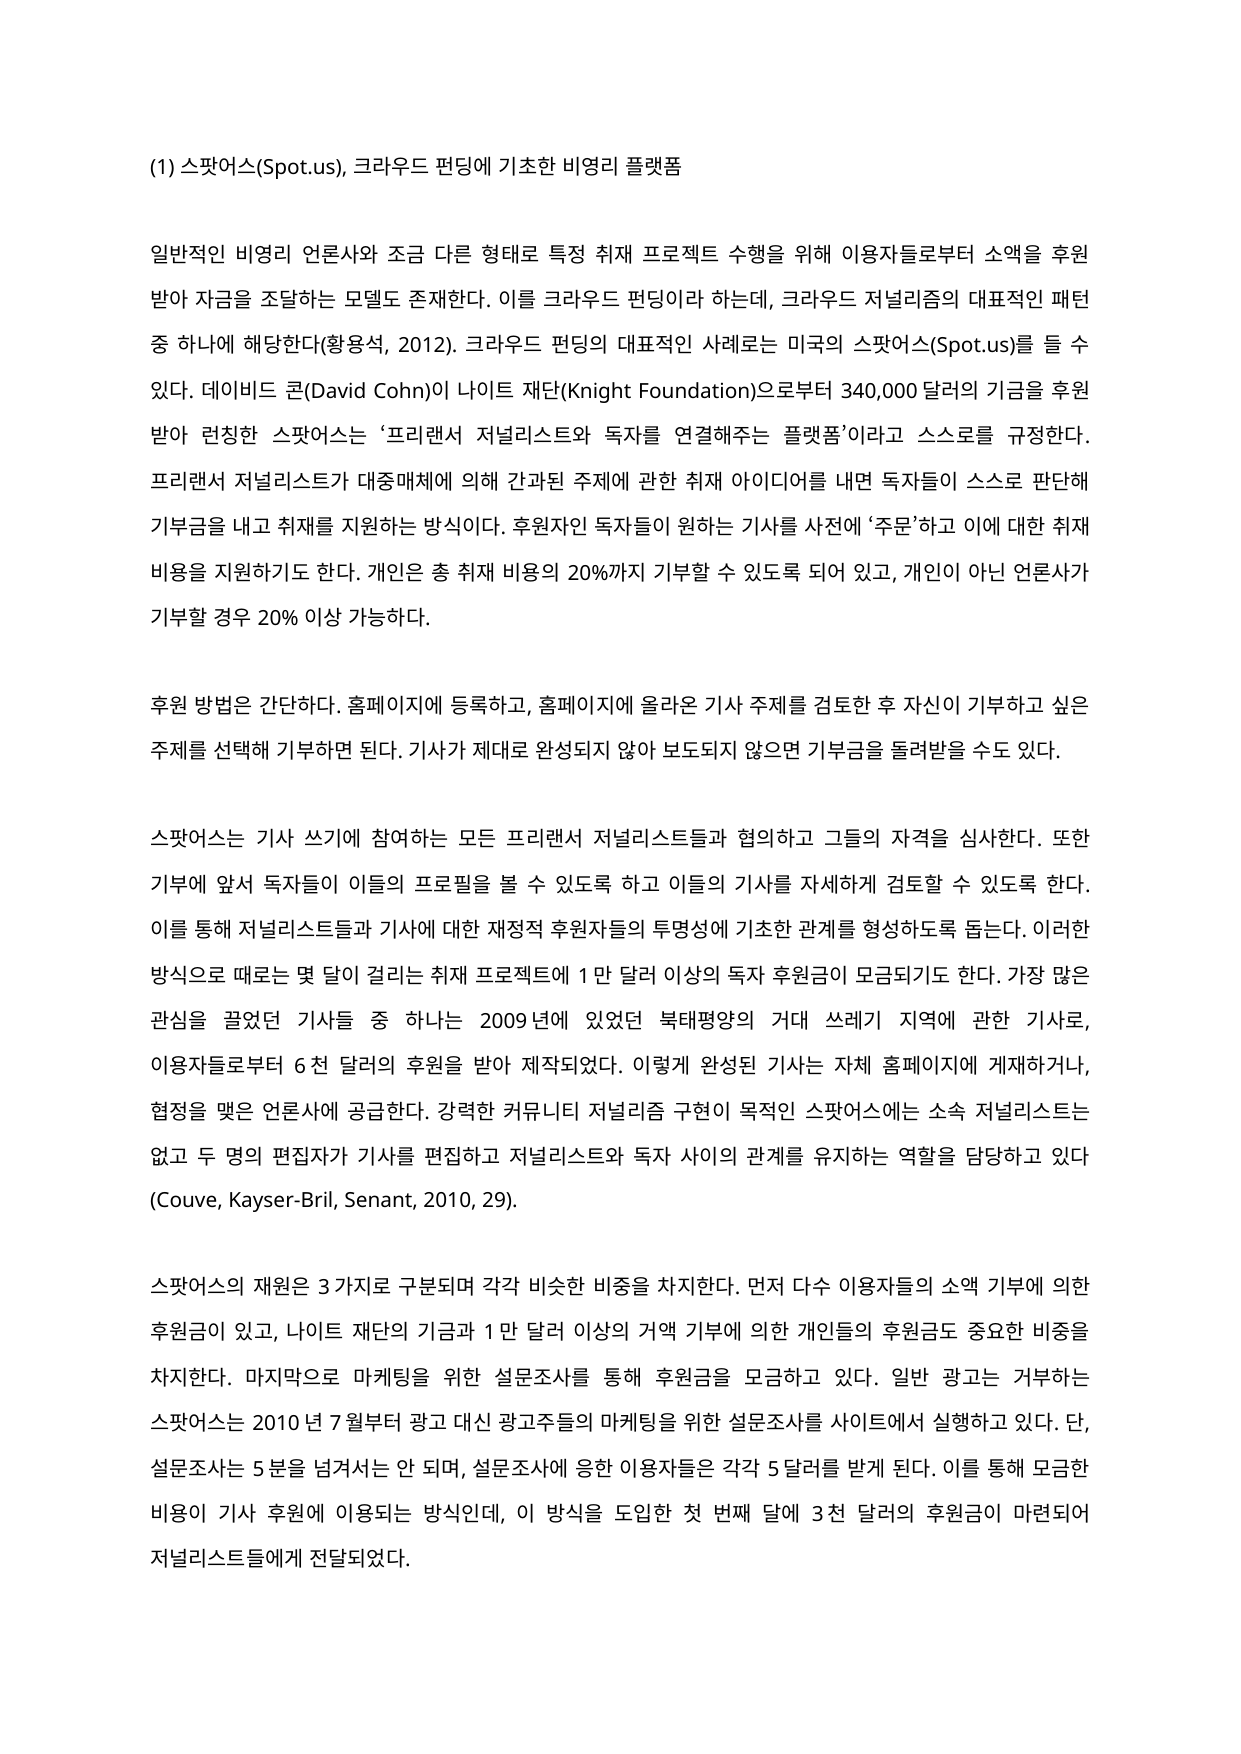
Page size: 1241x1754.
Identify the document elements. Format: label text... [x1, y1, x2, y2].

text 후원 방법은 간단하다. 홈페이지에 등록하고, 홈페이지에 올라온 기사 주제를 검토한 후 자신이 기부하고 싶은 주제를 선택해 기부하면 된다. 기사가 제대로 완성되지 않아 보도되지 않으면 기부금을 돌려받을 수도 있다. [150, 689, 1090, 765]
text 일반적인 비영리 언론사와 조금 다른 형태로 특정 취재 프로젝트 수행을 위해 이용자들로부터 소액을 후원 받아 자금을 조달하는 모델도 존재한다. 이를 크라우드 펀딩이라 하는데, 크라우드 저널리즘의 대표적인 패턴 중 하나에 해당한다(황용석, 2012). 크라우드 펀딩의 대표적인 사례로는 미국의 스팟어스(Spot.us)를 들 수 있다. 데이비드 콘(David Cohn)이 나이트 재단(Knight Foundation)으로부터 340,000달러의 기금을 후원 받아 런칭한 스팟어스는 ‘프리랜서 저널리스트와 독자를 연결해주는 플랫폼’이라고 스스로를 규정한다. 프리랜서 저널리스트가 대중매체에 의해 간과된 주제에 관한 취재 아이디어를 내면 독자들이 스스로 판단해 기부금을 내고 취재를 지원하는 방식이다. 후원자인 독자들이 원하는 기사를 사전에 ‘주문’하고 이에 대한 취재 비용을 지원하기도 한다. 개인은 총 취재 비용의 20%까지 기부할 수 있도록 되어 있고, 개인이 아닌 언론사가 기부할 경우 20% 이상 가능하다. [150, 238, 1090, 631]
text 스팟어스는 기사 쓰기에 참여하는 모든 프리랜서 저널리스트들과 협의하고 그들의 자격을 심사한다. 또한 기부에 앞서 독자들이 이들의 프로필을 볼 수 있도록 하고 이들의 기사를 자세하게 검토할 수 있도록 한다. 이를 통해 저널리스트들과 기사에 대한 재정적 후원자들의 투명성에 기초한 관계를 형성하도록 돕는다. 이러한 방식으로 때로는 몇 달이 걸리는 취재 프로젝트에 1만 달러 이상의 독자 후원금이 모금되기도 한다. 가장 많은 관심을 끌었던 기사들 중 하나는 2009년에 있었던 북태평양의 거대 쓰레기 지역에 관한 기사로, 이용자들로부터 6천 달러의 후원을 받아 제작되었다. 이렇게 완성된 기사는 자체 홈페이지에 게재하거나, 협정을 맺은 언론사에 공급한다. 강력한 커뮤니티 저널리즘 구현이 목적인 스팟어스에는 소속 저널리스트는 없고 두 명의 편집자가 기사를 편집하고 저널리스트와 독자 사이의 관계를 유지하는 역할을 담당하고 있다(Couve, Kayser-Bril, Senant, 2010, 29). [150, 823, 1090, 1213]
text 스팟어스의 재원은 3가지로 구분되며 각각 비슷한 비중을 차지한다. 먼저 다수 이용자들의 소액 기부에 의한 후원금이 있고, 나이트 재단의 기금과 1만 달러 이상의 거액 기부에 의한 개인들의 후원금도 중요한 비중을 차지한다. 마지막으로 마케팅을 위한 설문조사를 통해 후원금을 모금하고 있다. 일반 광고는 거부하는 스팟어스는 2010년 7월부터 광고 대신 광고주들의 마케팅을 위한 설문조사를 사이트에서 실행하고 있다. 단, 설문조사는 5분을 넘겨서는 안 되며, 설문조사에 응한 이용자들은 각각 5달러를 받게 된다. 이를 통해 모금한 비용이 기사 후원에 이용되는 방식인데, 이 방식을 도입한 첫 번째 달에 3천 달러의 후원금이 마련되어 저널리스트들에게 전달되었다. [150, 1270, 1090, 1573]
text (1) 스팟어스(Spot.us), 크라우드 펀딩에 기초한 비영리 플랫폼 [150, 150, 1090, 180]
